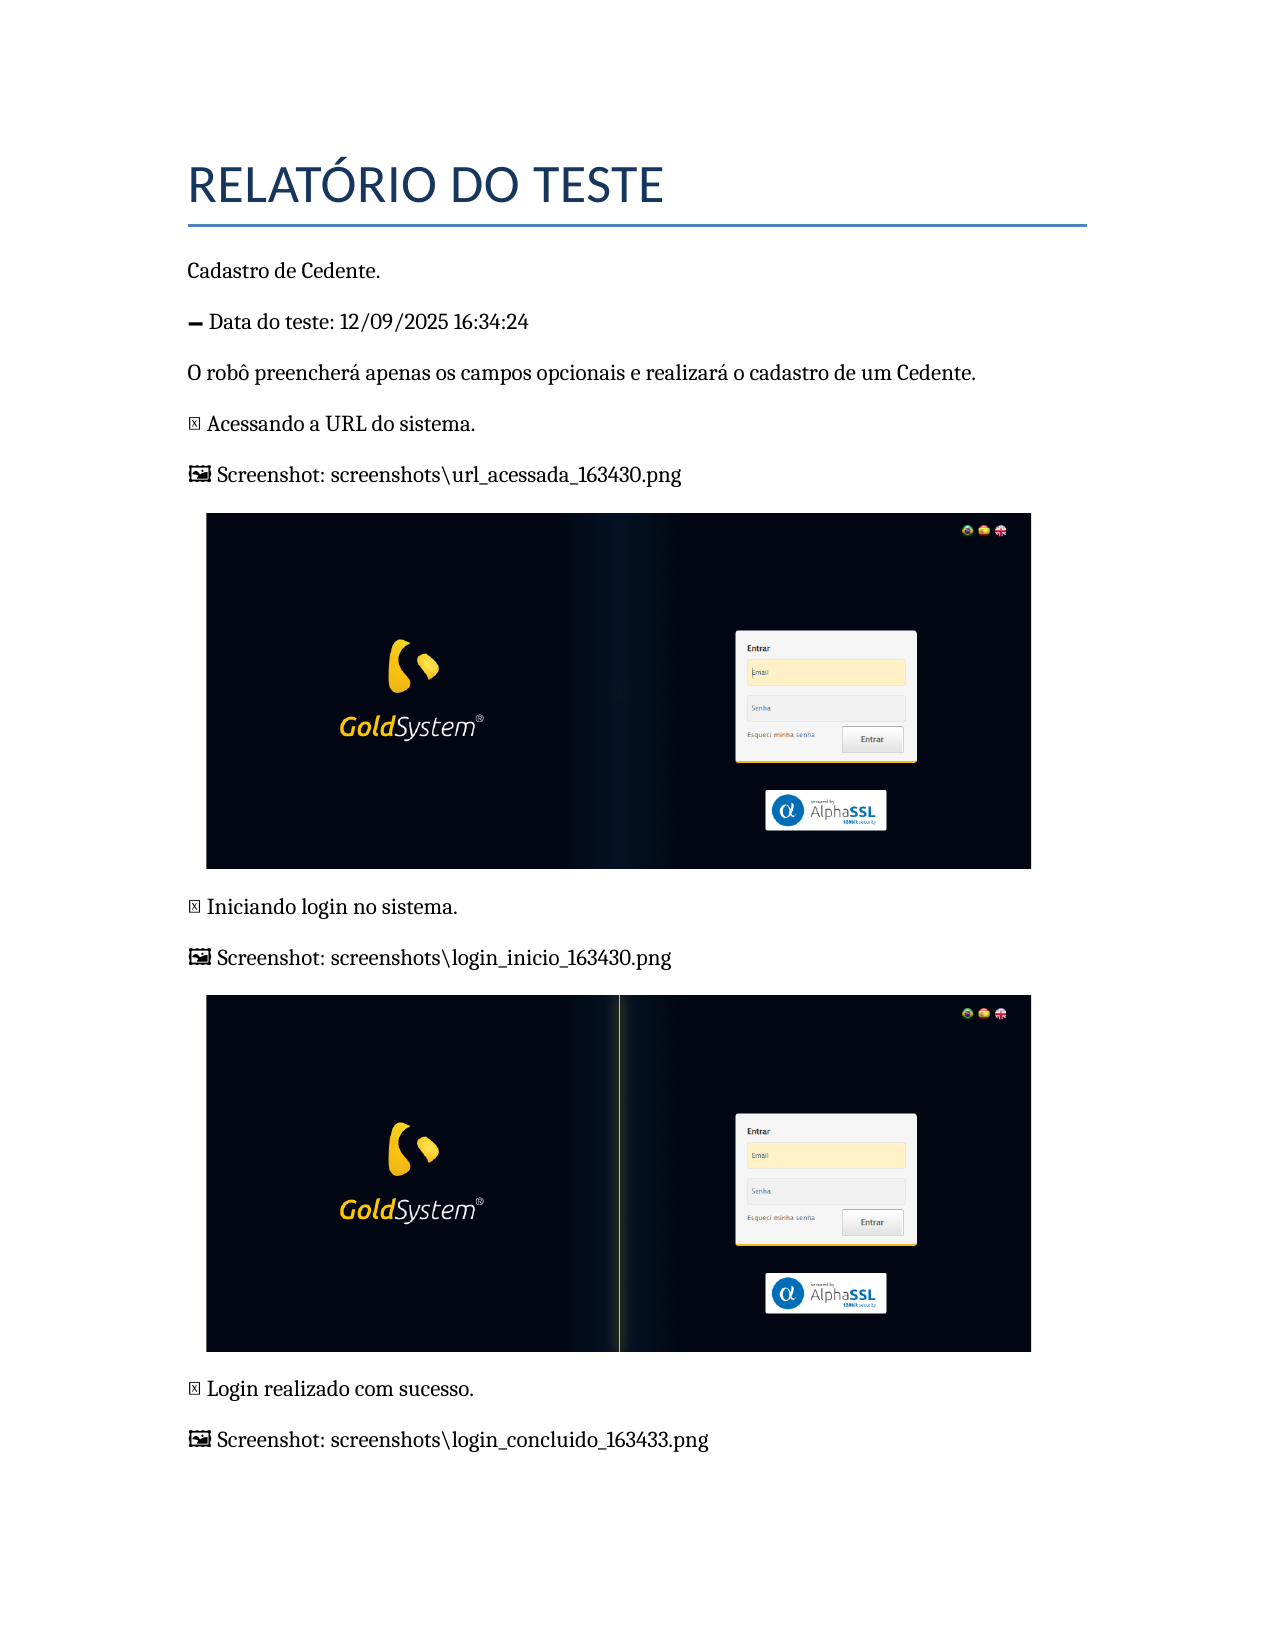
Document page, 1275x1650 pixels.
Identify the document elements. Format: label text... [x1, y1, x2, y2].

title RELATÓRIO DO TESTE [187, 150, 1087, 227]
text 🖼️ Screenshot: screenshots\url_acessada_163430.png [187, 462, 1087, 488]
text O robô preencherá apenas os campos opcionais e realizará o cadastro de um Cedente. [187, 360, 1087, 386]
text 🗕️ Data do teste: 12/09/2025 16:34:24 [187, 309, 1087, 335]
text Cadastro de Cedente. [187, 258, 1087, 284]
picture [206, 995, 1032, 1352]
text 🖼️ Screenshot: screenshots\login_concluido_163433.png [187, 1427, 1087, 1453]
text 🔄 Iniciando login no sistema. [187, 893, 1087, 920]
text 🔄 Acessando a URL do sistema. [187, 411, 1087, 437]
text 🖼️ Screenshot: screenshots\login_inicio_163430.png [187, 944, 1087, 971]
text ✅ Login realizado com sucesso. [187, 1376, 1087, 1402]
picture [206, 513, 1032, 869]
